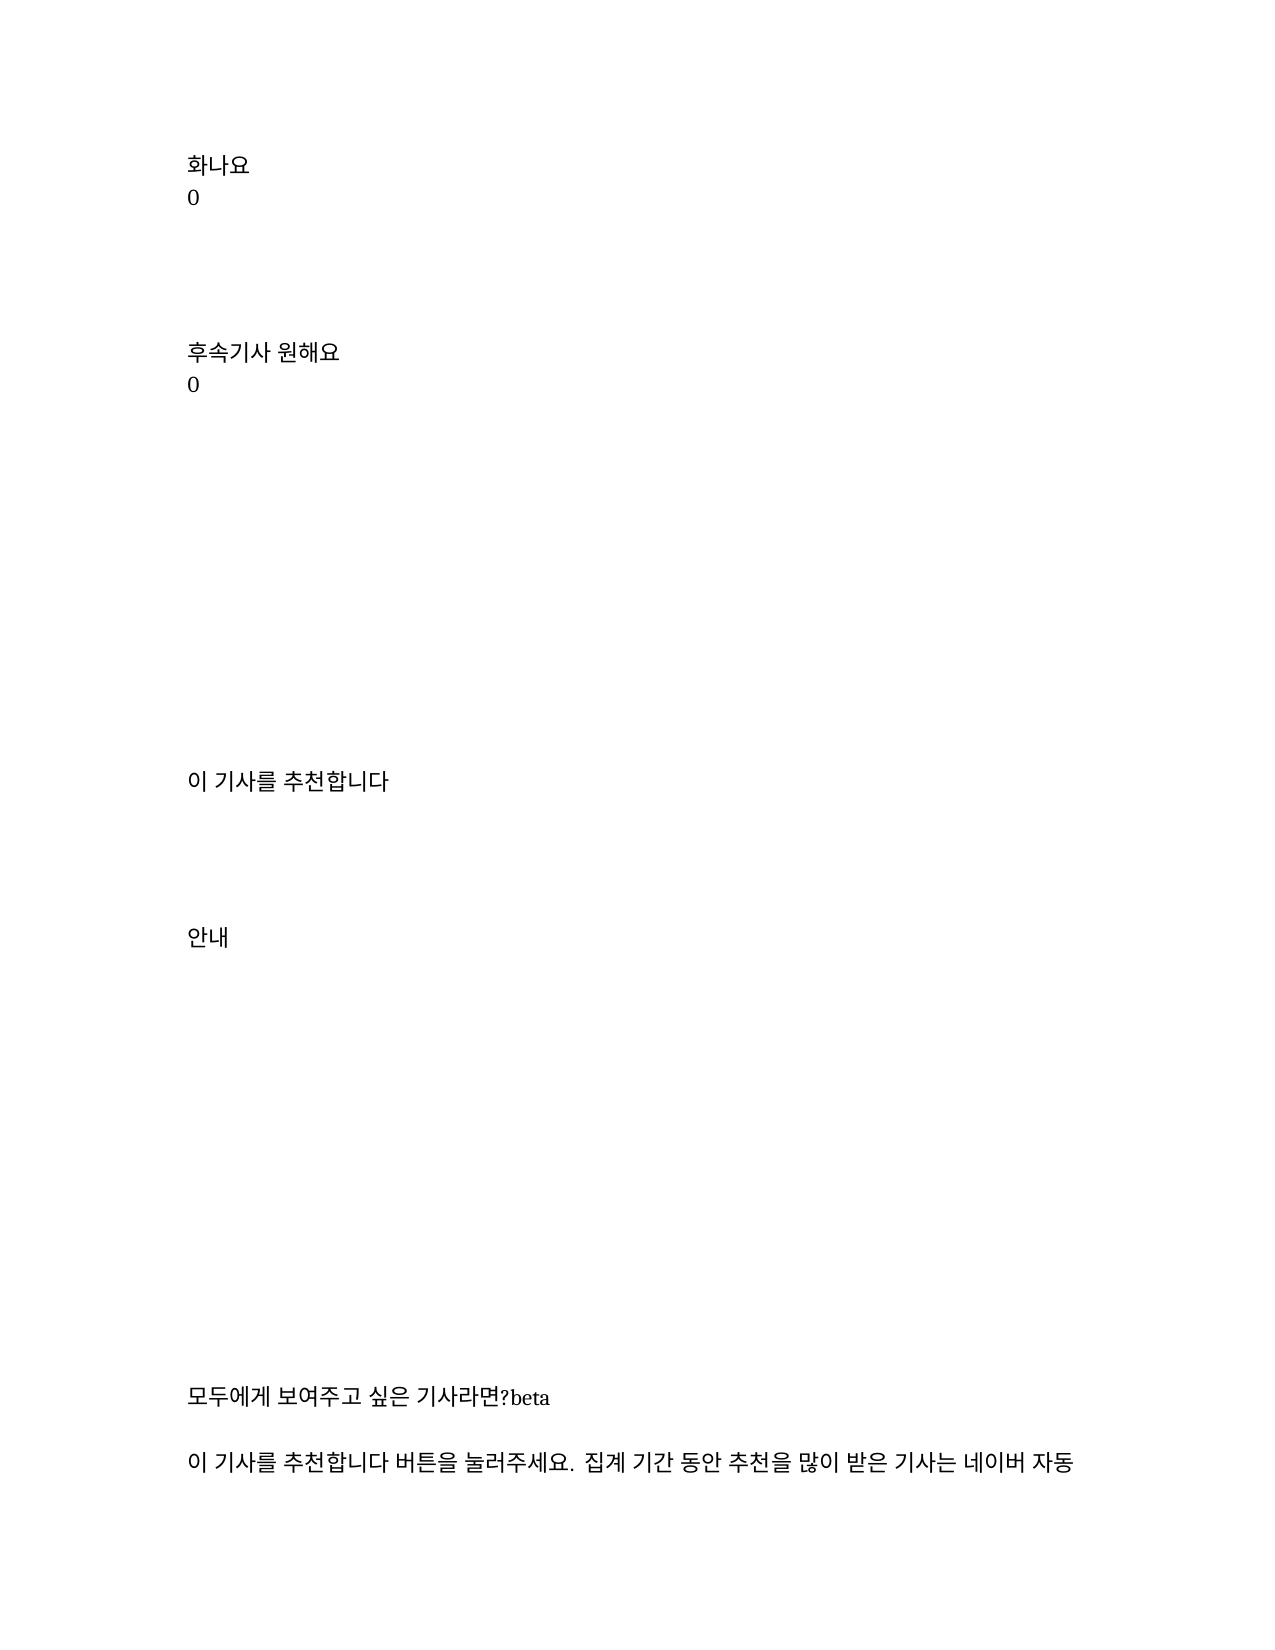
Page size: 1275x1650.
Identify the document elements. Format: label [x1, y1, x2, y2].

text [187, 150, 1087, 1479]
